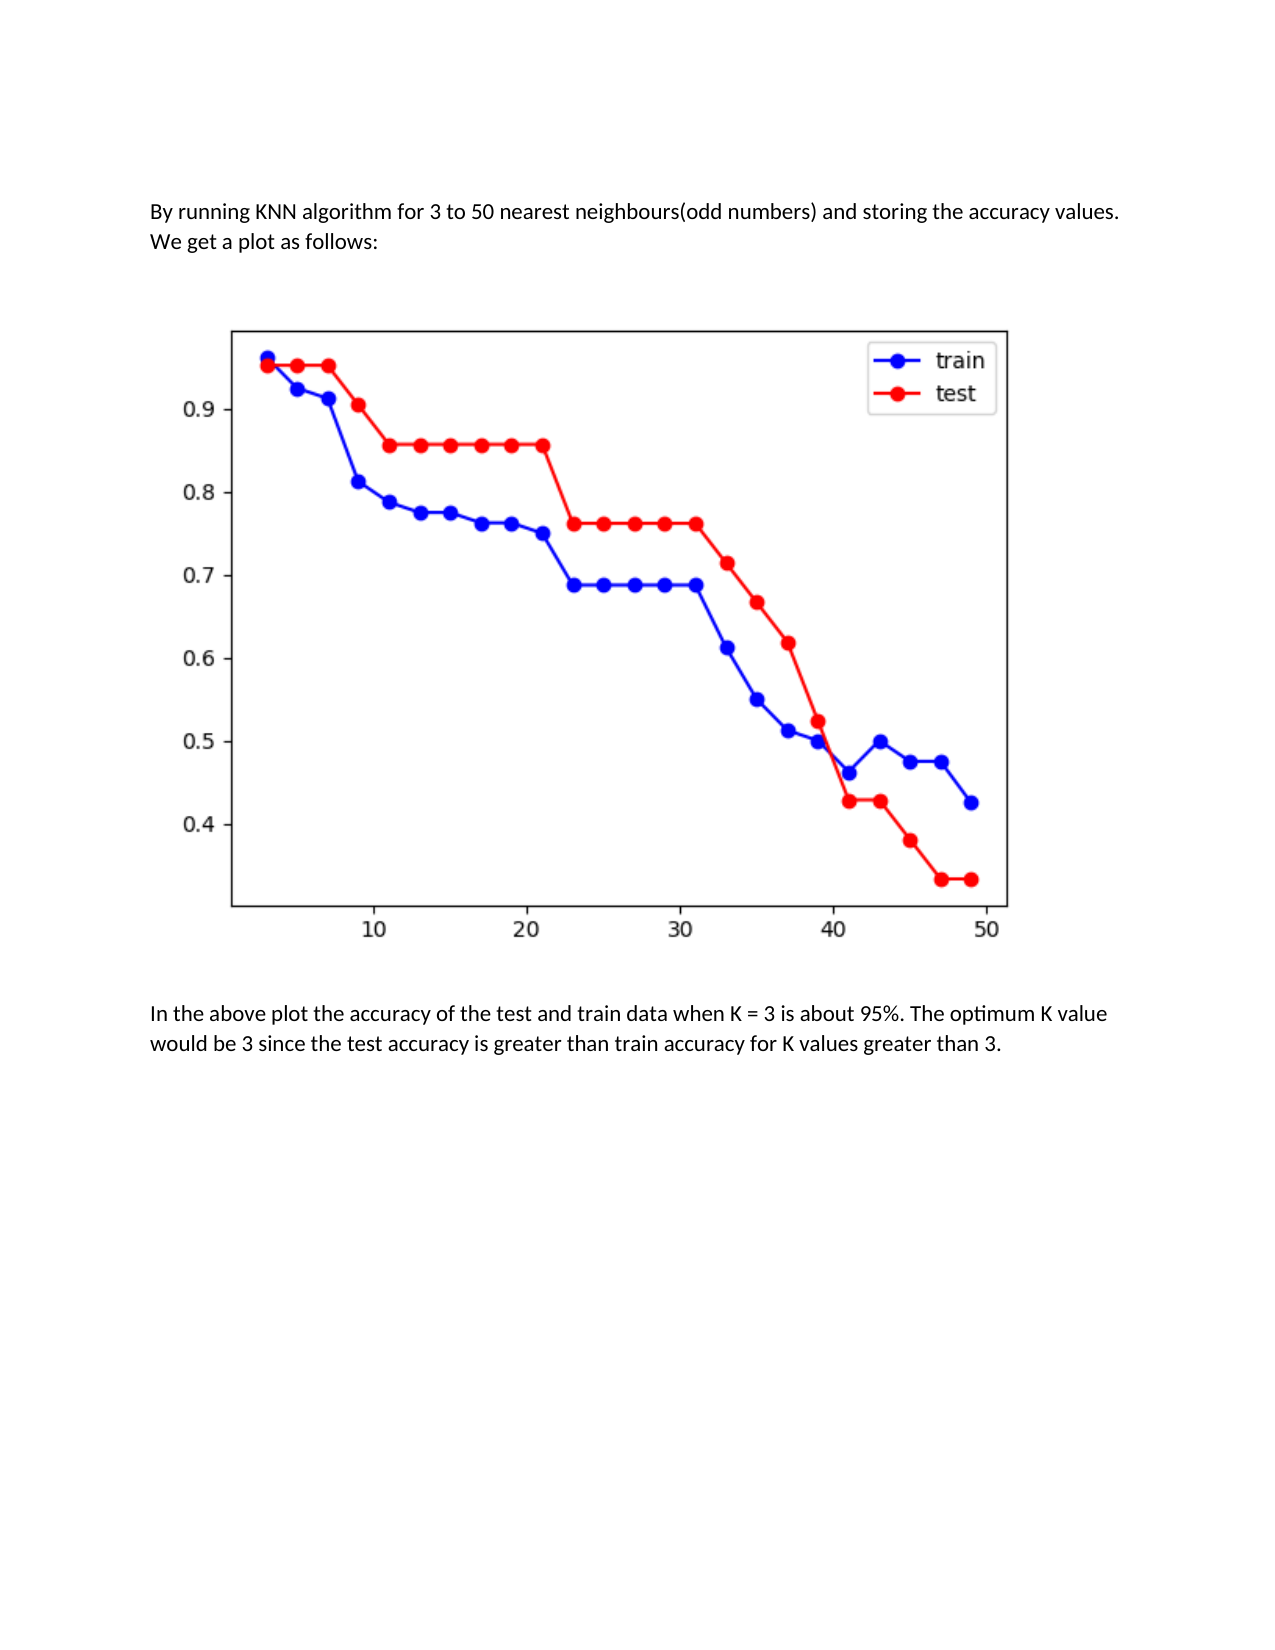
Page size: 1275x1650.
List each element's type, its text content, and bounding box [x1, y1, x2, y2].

text By running KNN algorithm for 3 to 50 nearest neighbours(odd numbers) and storing the accuracy values. We get a plot as follows: [150, 197, 1125, 255]
text In the above plot the accuracy of the test and train data when K = 3 is about 95%. The optimum K value would be 3 since the test accuracy is greater than train accuracy for K values greater than 3. [150, 999, 1125, 1057]
picture [150, 273, 1063, 981]
